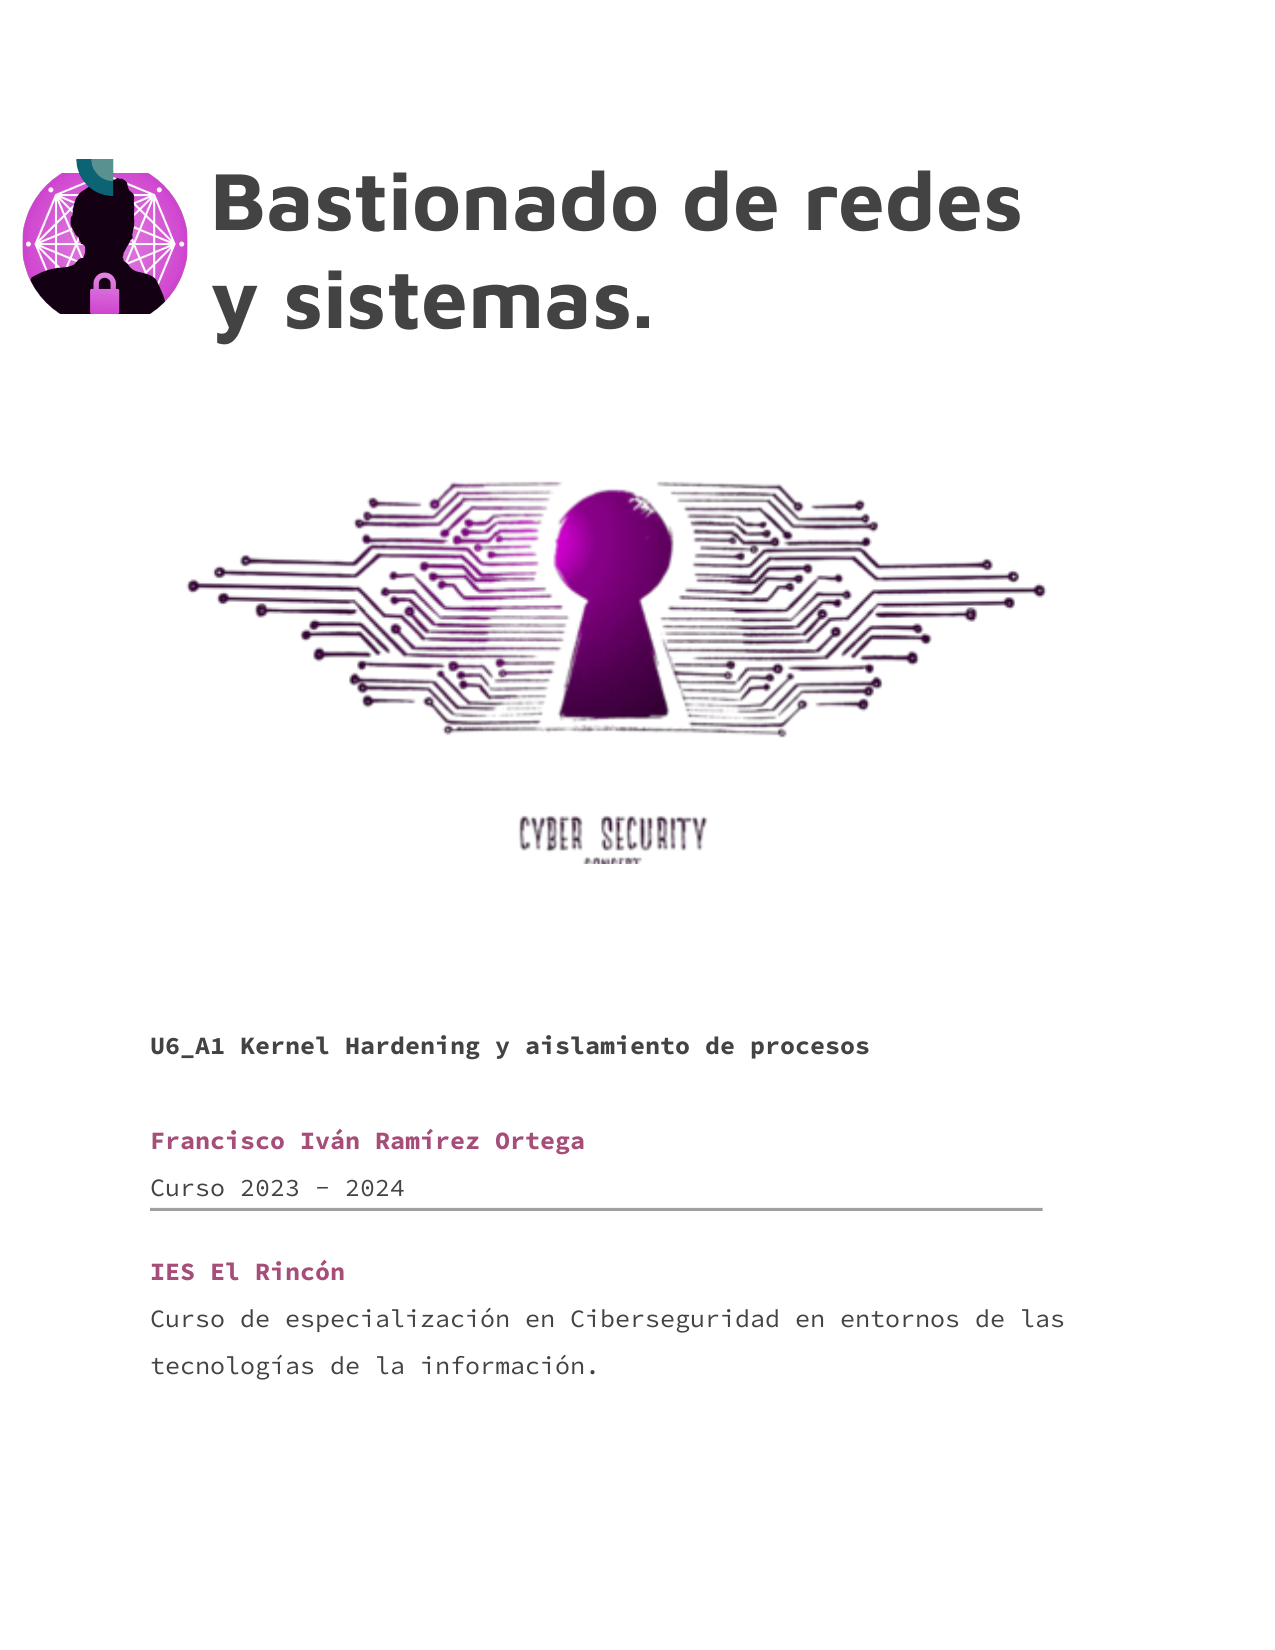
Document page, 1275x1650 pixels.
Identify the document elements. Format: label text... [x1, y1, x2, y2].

title Bastionado de redes [187, 150, 1080, 248]
text Curso de especialización en Ciberseguridad en entornos de las tecnologías de la información. [150, 1303, 1080, 1382]
text Francisco Iván Ramírez Ortega [150, 1124, 1080, 1156]
picture [22, 173, 188, 314]
text U6_A1 Kernel Hardening y aislamiento de procesos [150, 1030, 1080, 1062]
picture [179, 433, 1061, 864]
text Curso 2023 - 2024 [150, 1172, 1080, 1203]
text IES El Rincón [150, 1256, 1080, 1287]
title y sistemas. [187, 248, 1080, 346]
